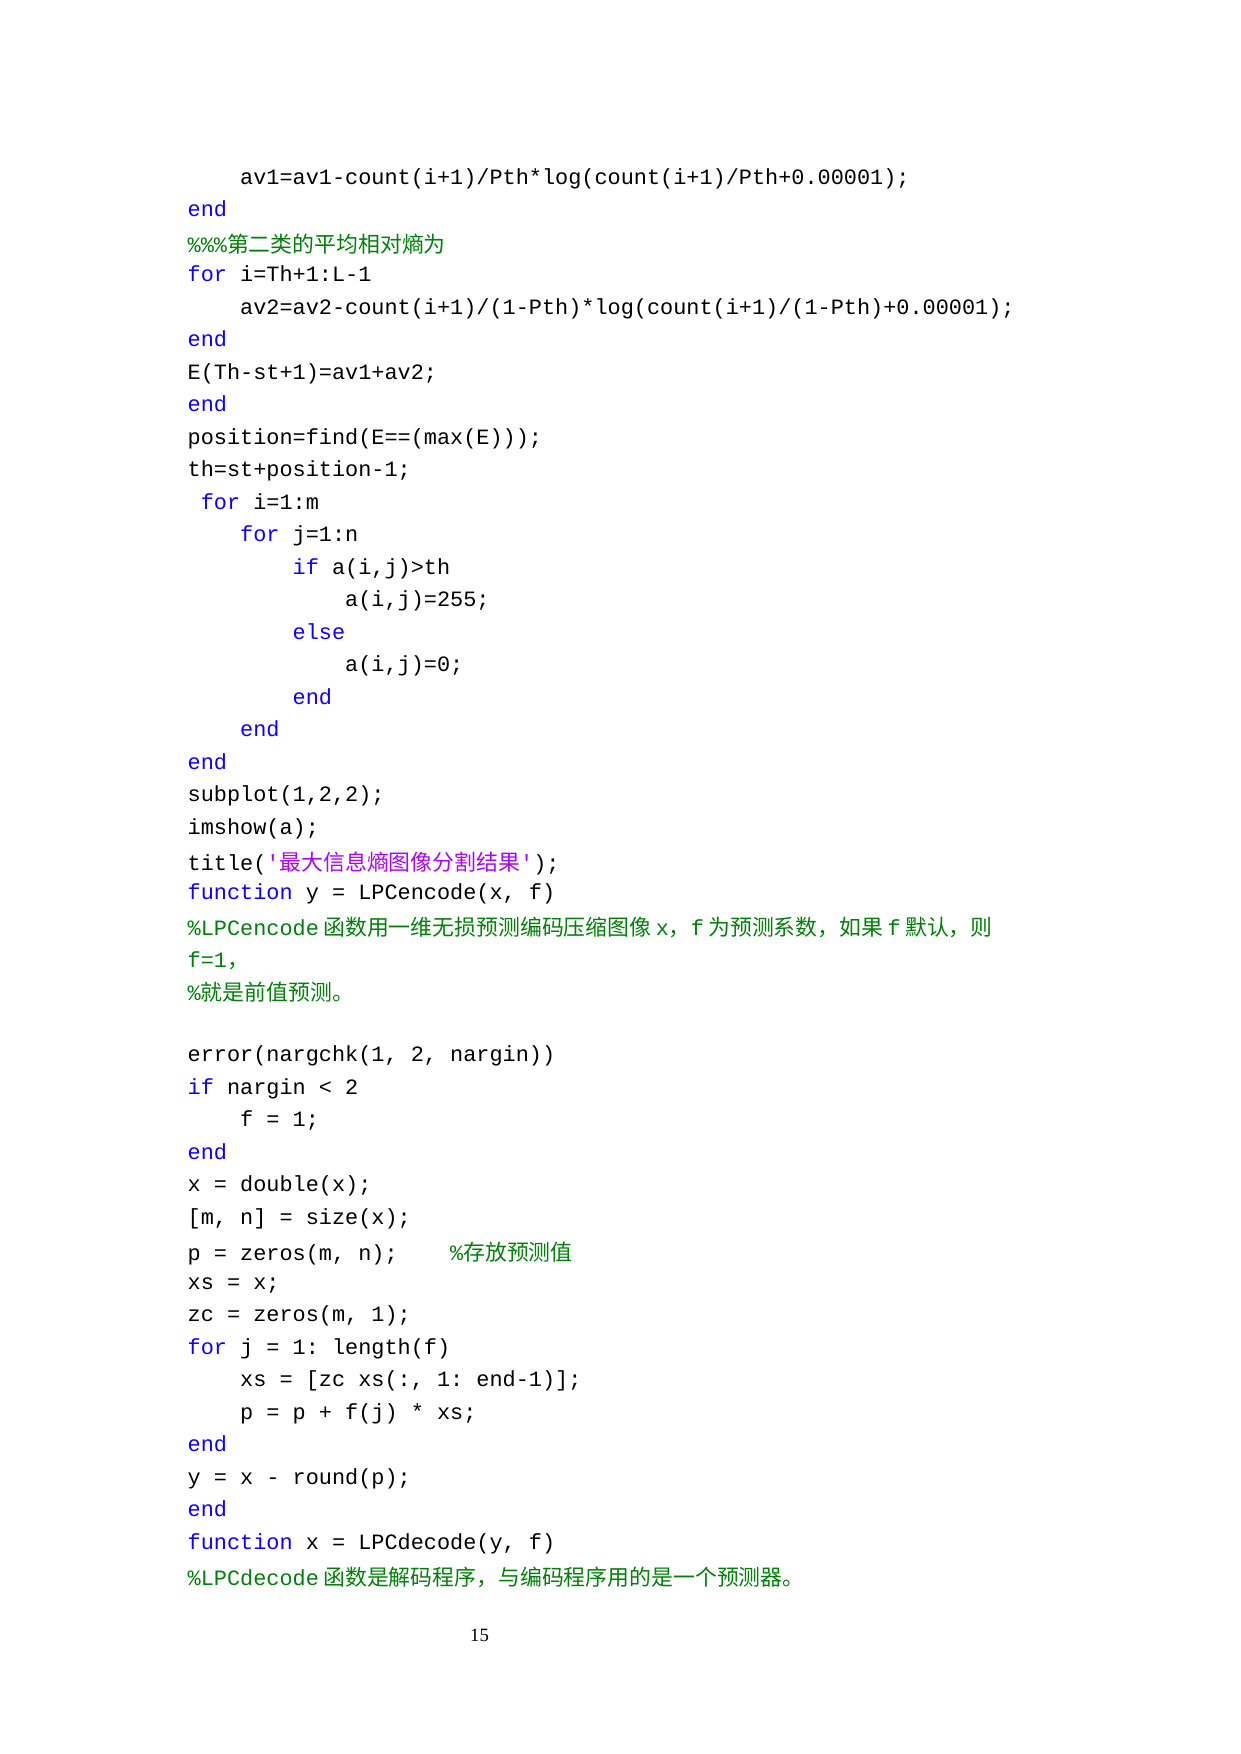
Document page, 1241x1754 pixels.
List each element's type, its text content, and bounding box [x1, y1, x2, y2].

text position=find(E==(max(E))); [187, 422, 1053, 454]
text end [187, 747, 1053, 779]
text for j=1:n [187, 519, 1053, 552]
text title('最大信息熵图像分割结果'); [187, 844, 1053, 877]
text end [187, 1494, 1053, 1527]
text zc = zeros(m, 1); [187, 1299, 1053, 1332]
text [m, n] = size(x); [187, 1202, 1053, 1234]
text xs = x; [187, 1267, 1053, 1299]
text E(Th-st+1)=av1+av2; [187, 357, 1053, 389]
text a(i,j)=0; [187, 649, 1053, 682]
text end [187, 682, 1053, 714]
text end [187, 324, 1053, 357]
text %%%第二类的平均相对熵为 [187, 227, 1053, 259]
text for j = 1: length(f) [187, 1332, 1053, 1364]
text for i=1:m [187, 487, 1053, 519]
text if nargin < 2 [187, 1072, 1053, 1104]
text end [187, 1137, 1053, 1169]
text function x = LPCdecode(y, f) [187, 1527, 1053, 1559]
text end [187, 194, 1053, 227]
text f = 1; [187, 1104, 1053, 1137]
text error(nargchk(1, 2, nargin)) [187, 1039, 1053, 1072]
text xs = [zc xs(:, 1: end-1)]; [187, 1364, 1053, 1397]
text %LPCdecode函数是解码程序，与编码程序用的是一个预测器。 [187, 1559, 1053, 1592]
text th=st+position-1; [187, 454, 1053, 487]
text p = p + f(j) * xs; [187, 1397, 1053, 1429]
text if a(i,j)>th [187, 552, 1053, 584]
text %就是前值预测。 [187, 974, 1053, 1007]
text p = zeros(m, n); %存放预测值 [187, 1234, 1053, 1267]
text y = x - round(p); [187, 1462, 1053, 1494]
text end [187, 389, 1053, 422]
text a(i,j)=255; [187, 584, 1053, 617]
text end [187, 1429, 1053, 1462]
text imshow(a); [187, 812, 1053, 844]
text end [187, 714, 1053, 747]
text av2=av2-count(i+1)/(1-Pth)*log(count(i+1)/(1-Pth)+0.00001); [187, 292, 1053, 324]
text function y = LPCencode(x, f) [187, 877, 1053, 909]
text x = double(x); [187, 1169, 1053, 1202]
text else [187, 617, 1053, 649]
text av1=av1-count(i+1)/Pth*log(count(i+1)/Pth+0.00001); [187, 162, 1053, 194]
text %LPCencode函数用一维无损预测编码压缩图像x，f为预测系数，如果f默认，则f=1， [187, 909, 1053, 974]
text for i=Th+1:L-1 [187, 259, 1053, 292]
text subplot(1,2,2); [187, 779, 1053, 812]
